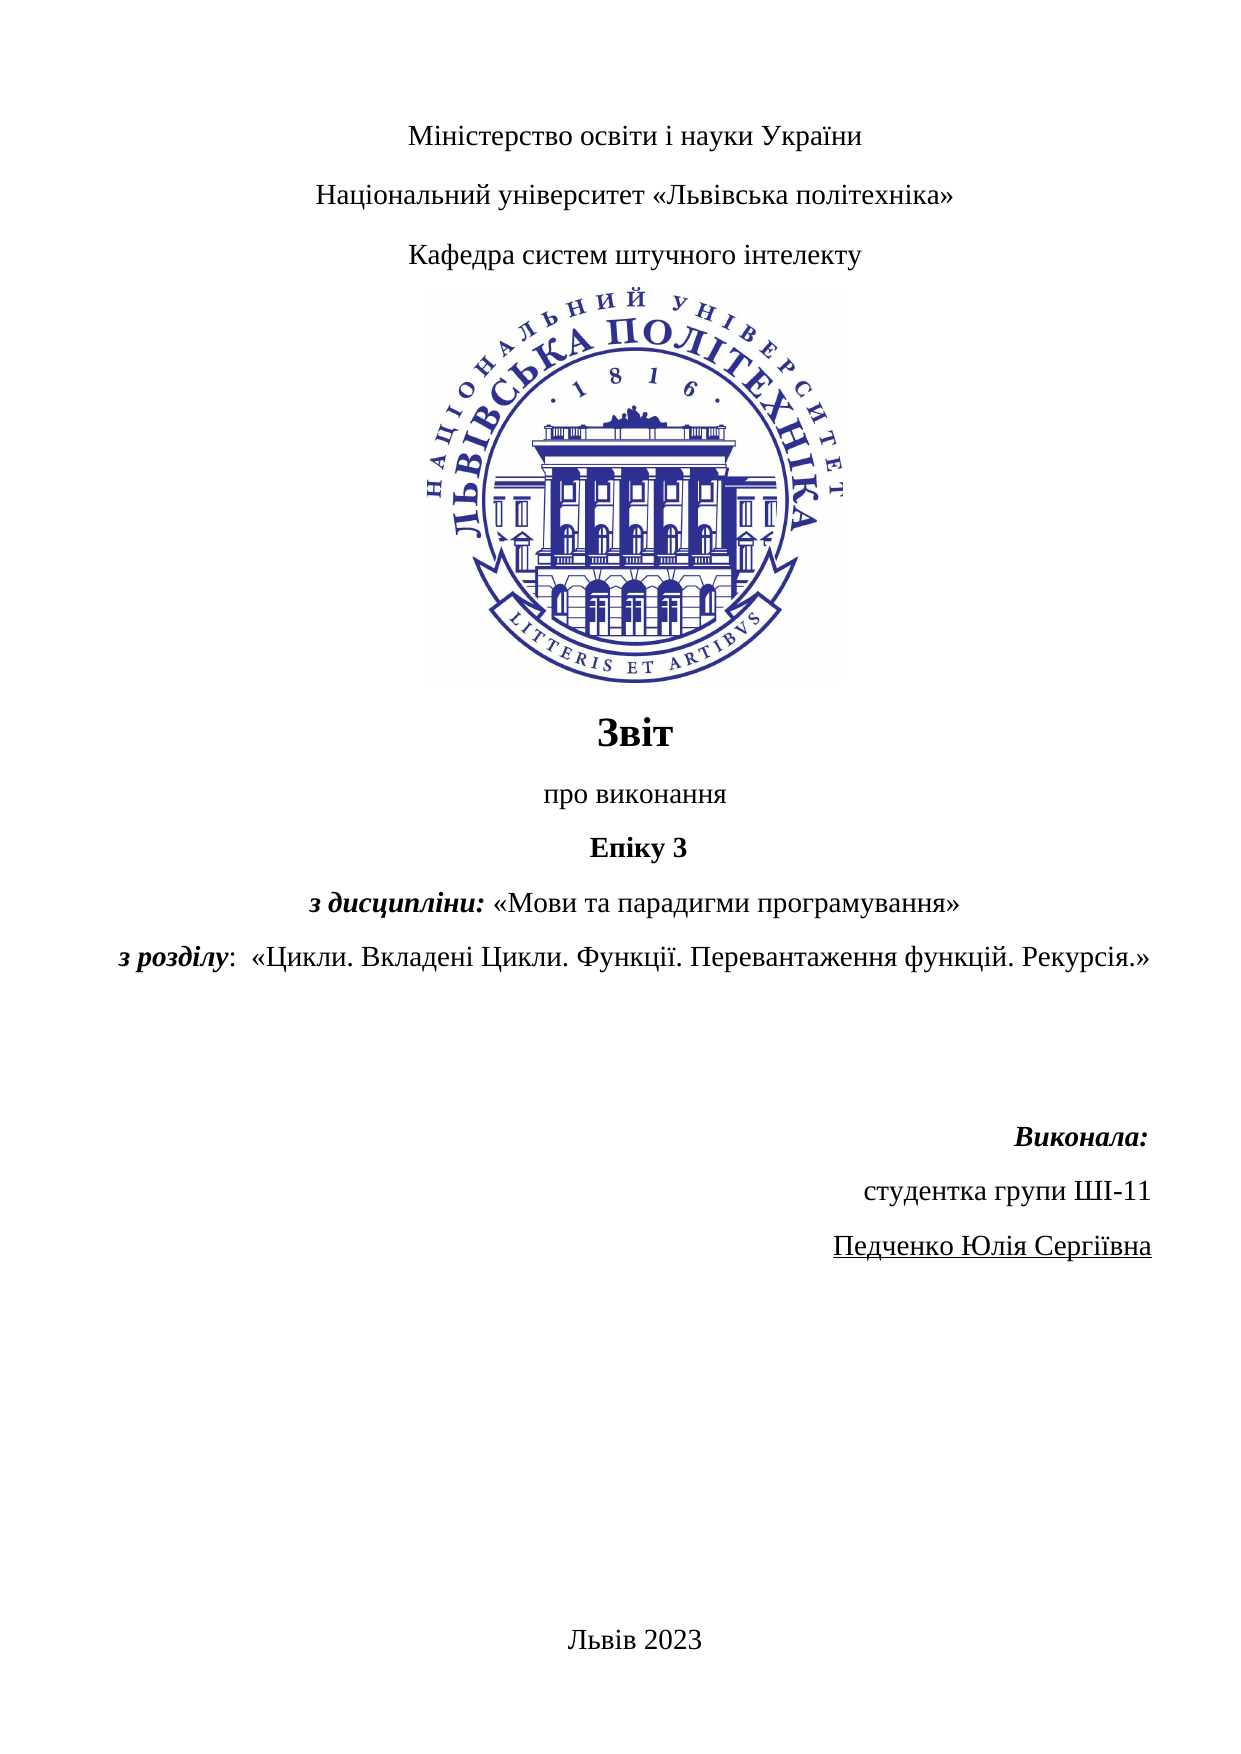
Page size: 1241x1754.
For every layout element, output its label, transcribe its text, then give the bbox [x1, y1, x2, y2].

text студентка групи ШІ-11 [118, 1173, 1152, 1207]
text Звіт [118, 707, 1152, 755]
text Національний університет «Львівська політехніка» [118, 177, 1152, 211]
text Кафедра систем штучного інтелекту [118, 237, 1152, 270]
text про виконання [118, 776, 1152, 809]
text Міністерство освіти і науки України [118, 118, 1152, 152]
text Епіку 3 [118, 830, 1152, 864]
picture [426, 287, 843, 683]
text з розділу: «Цикли. Вкладені Цикли. Функції. Перевантаження функцій. Рекурсія.» [118, 939, 1152, 973]
text з дисципліни: «Мови та парадигми програмування» [118, 885, 1152, 918]
text Виконала: [118, 1119, 1152, 1152]
text Педченко Юлія Сергіївна [118, 1228, 1152, 1261]
